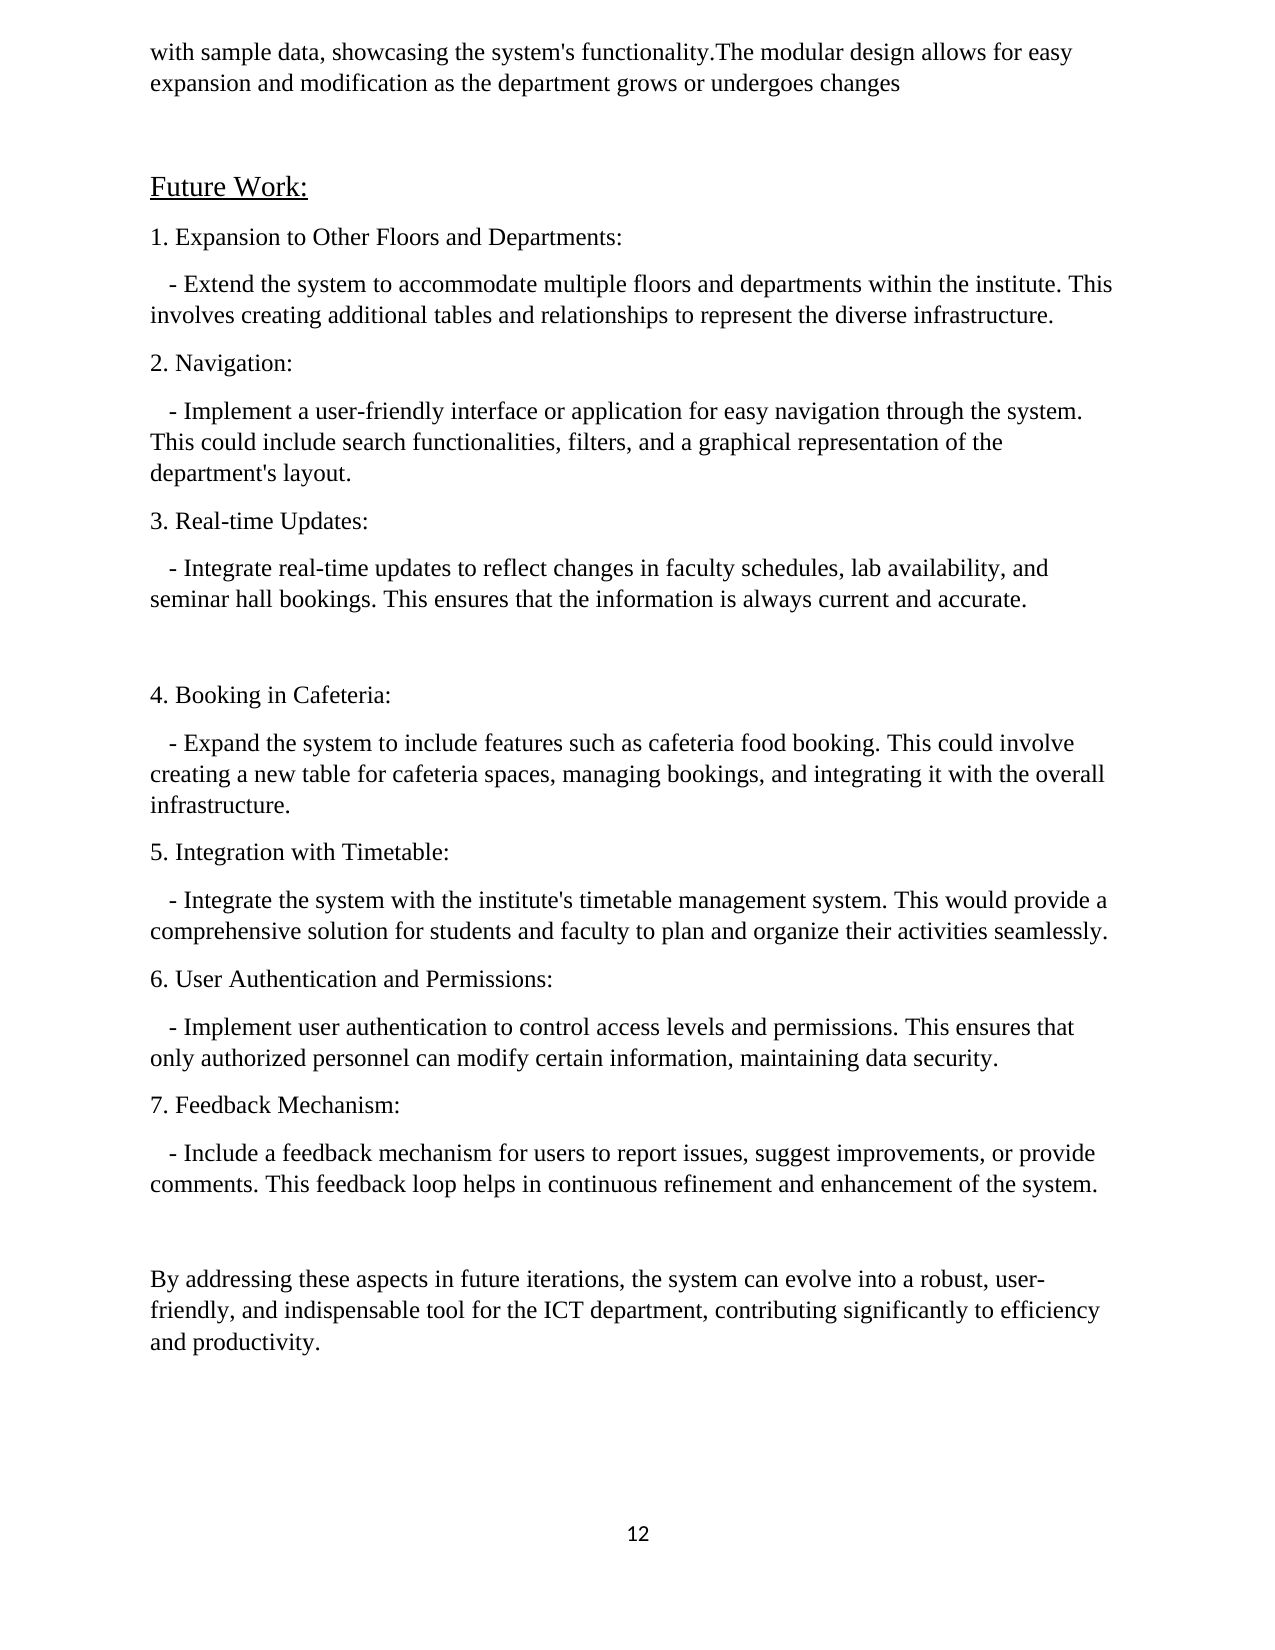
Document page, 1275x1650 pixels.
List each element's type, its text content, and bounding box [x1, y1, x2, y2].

text By addressing these aspects in future iterations, the system can evolve into a robust, user-friendly, and indispensable tool for the ICT department, contributing significantly to efficiency and productivity. [150, 1264, 1125, 1355]
text - Implement a user-friendly interface or application for easy navigation through the system. This could include search functionalities, filters, and a graphical representation of the department's layout. [150, 396, 1125, 487]
text - Expand the system to include features such as cafeteria food booking. This could involve creating a new table for cafeteria spaces, managing bookings, and integrating it with the overall infrastructure. [150, 728, 1125, 818]
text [150, 37, 1125, 97]
text 3. Real-time Updates: [150, 506, 1125, 534]
text - Include a feedback mechanism for users to report issues, suggest improvements, or provide comments. This feedback loop helps in continuous refinement and enhancement of the system. [150, 1138, 1125, 1198]
text Future Work: [150, 169, 1125, 203]
text - Extend the system to accommodate multiple floors and departments within the institute. This involves creating additional tables and relationships to represent the diverse infrastructure. [150, 269, 1125, 329]
text 2. Navigation: [150, 348, 1125, 377]
text 4. Booking in Cafeteria: [150, 680, 1125, 709]
text 1. Expansion to Other Floors and Departments: [150, 222, 1125, 251]
text - Implement user authentication to control access levels and permissions. This ensures that only authorized personnel can modify certain information, maintaining data security. [150, 1012, 1125, 1071]
text 6. User Authentication and Permissions: [150, 964, 1125, 993]
text 7. Feedback Mechanism: [150, 1090, 1125, 1119]
text - Integrate the system with the institute's timetable management system. This would provide a comprehensive solution for students and faculty to plan and organize their activities seamlessly. [150, 885, 1125, 945]
text - Integrate real-time updates to reflect changes in faculty schedules, lab availability, and seminar hall bookings. This ensures that the information is always current and accurate. [150, 553, 1125, 613]
text 5. Integration with Timetable: [150, 837, 1125, 866]
